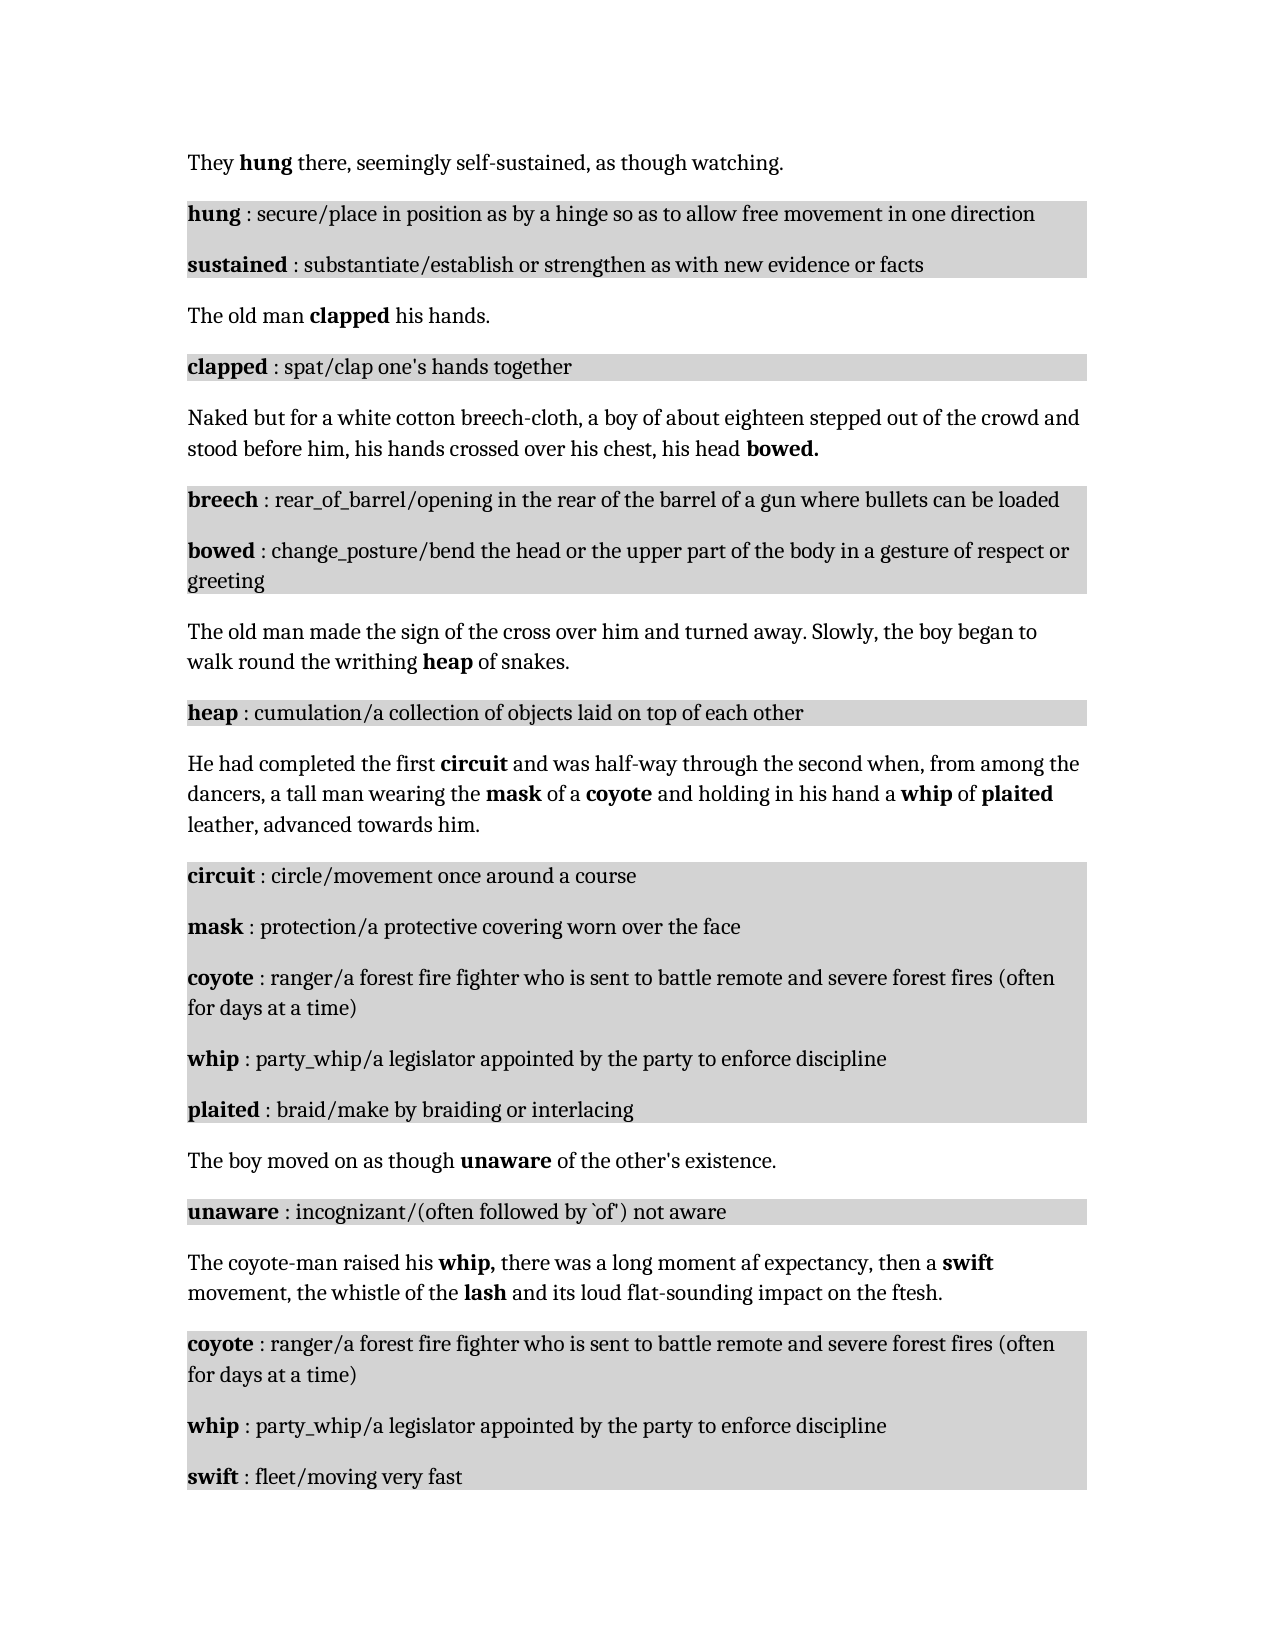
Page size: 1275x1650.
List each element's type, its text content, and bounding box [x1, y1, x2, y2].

text mask : protection/a protective covering worn over the face [187, 913, 1087, 940]
text hung : secure/place in position as by a hinge so as to allow free movement in one direction [187, 201, 1087, 227]
text Naked but for a white cotton breech-cloth, a boy of about eighteen stepped out of the crowd and stood before him, his hands crossed over his chest, his head bowed. [187, 405, 1087, 462]
text breech : rear_of_barrel/opening in the rear of the barrel of a gun where bullets can be loaded [187, 486, 1087, 513]
text sustained : substantiate/establish or strengthen as with new evidence or facts [187, 252, 1087, 278]
text coyote : ranger/a forest fire fighter who is sent to battle remote and severe forest fires (often for days at a time) [187, 1331, 1087, 1388]
text swift : fleet/moving very fast [187, 1463, 1087, 1490]
text The old man clapped his hands. [187, 303, 1087, 329]
text unaware : incognizant/(often followed by `of') not aware [187, 1199, 1087, 1225]
text plaited : braid/make by braiding or interlacing [187, 1097, 1087, 1123]
text whip : party_whip/a legislator appointed by the party to enforce discipline [187, 1412, 1087, 1439]
text He had completed the first circuit and was half-way through the second when, from among the dancers, a tall man wearing the mask of a coyote and holding in his hand a whip of plaited leather, advanced towards him. [187, 751, 1087, 838]
text whip : party_whip/a legislator appointed by the party to enforce discipline [187, 1046, 1087, 1072]
text coyote : ranger/a forest fire fighter who is sent to battle remote and severe forest fires (often for days at a time) [187, 964, 1087, 1021]
text The old man made the sign of the cross over him and turned away. Slowly, the boy began to walk round the writhing heap of snakes. [187, 619, 1087, 675]
text clapped : spat/clap one's hands together [187, 354, 1087, 381]
text The boy moved on as though unaware of the other's existence. [187, 1148, 1087, 1174]
text They hung there, seemingly self-sustained, as though watching. [187, 150, 1087, 176]
text bowed : change_posture/bend the head or the upper part of the body in a gesture of respect or greeting [187, 537, 1087, 594]
text The coyote-man raised his whip, there was a long moment af expectancy, then a swift movement, the whistle of the lash and its loud flat-sounding impact on the ftesh. [187, 1250, 1087, 1307]
text circuit : circle/movement once around a course [187, 862, 1087, 889]
text heap : cumulation/a collection of objects laid on top of each other [187, 700, 1087, 726]
